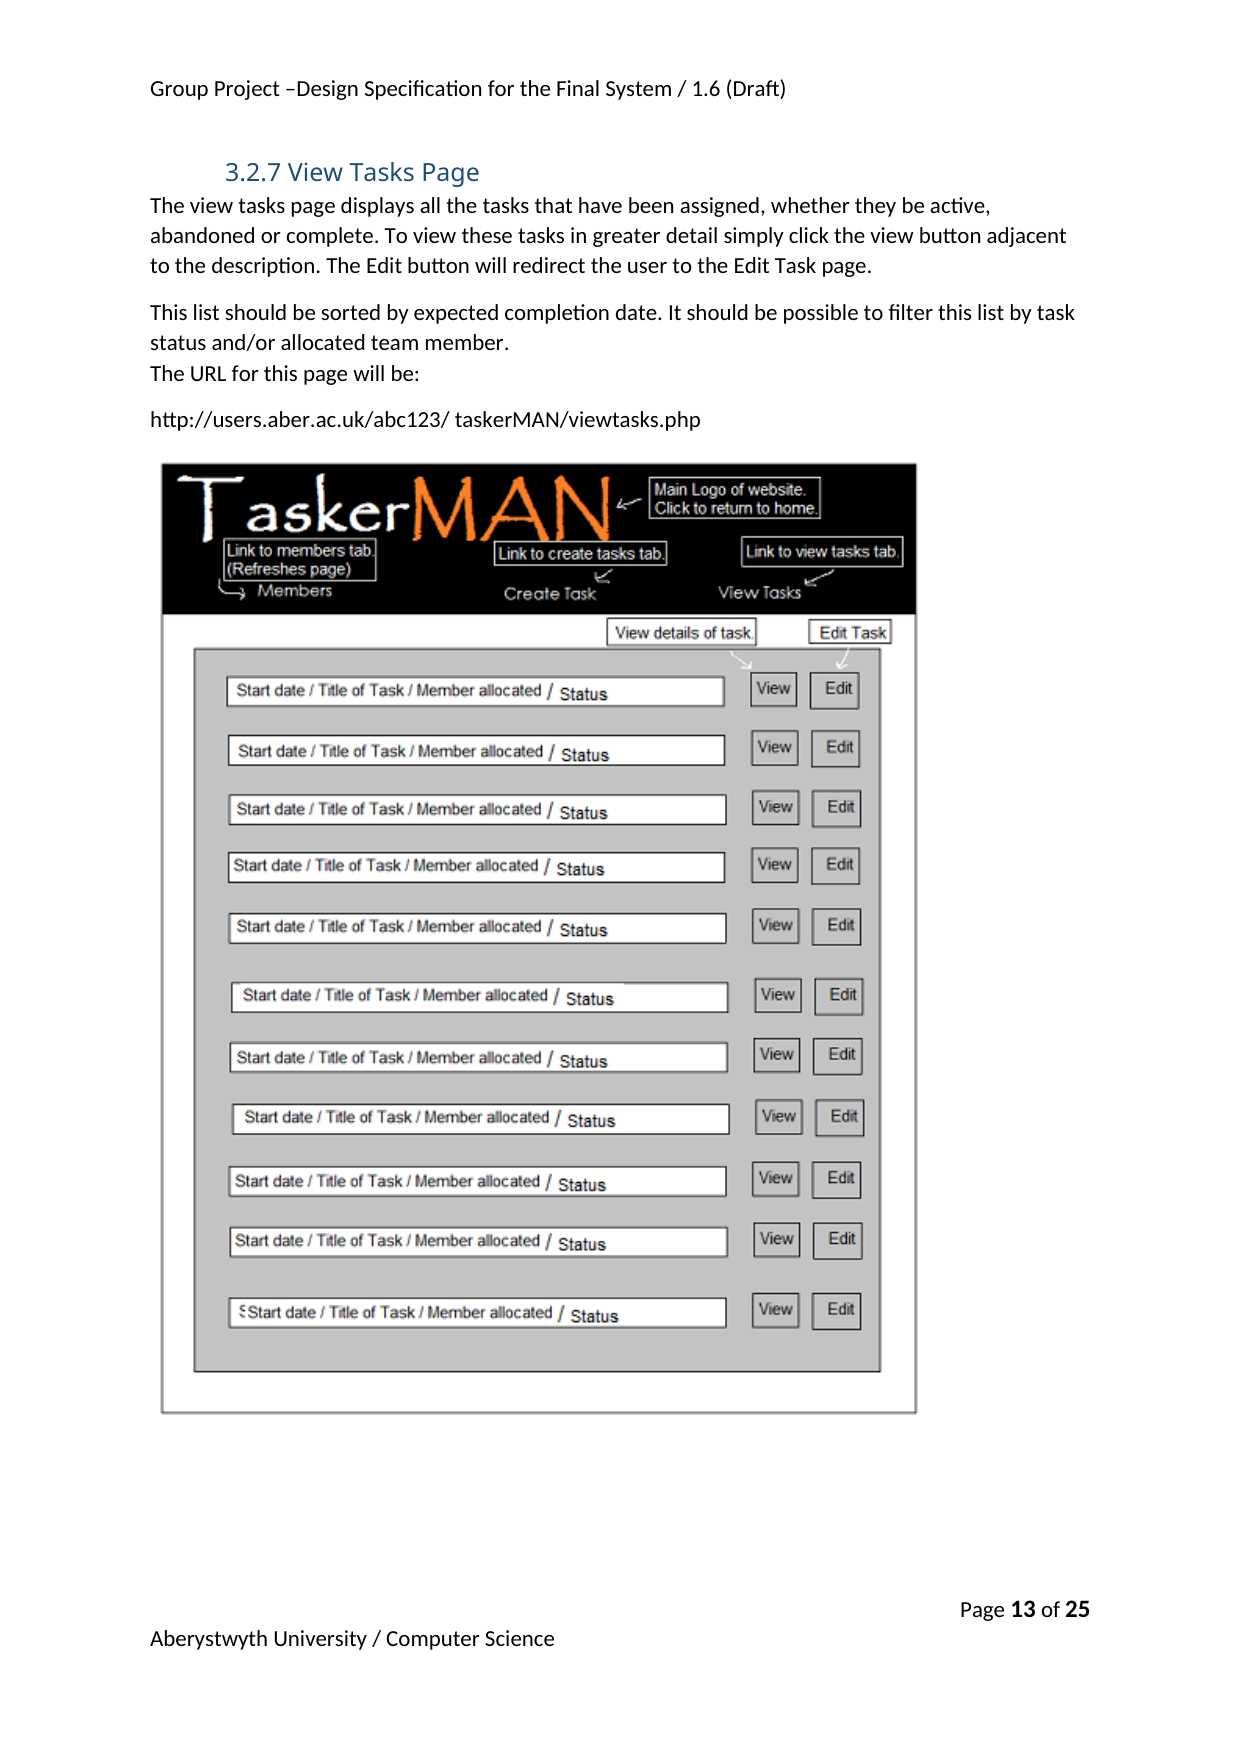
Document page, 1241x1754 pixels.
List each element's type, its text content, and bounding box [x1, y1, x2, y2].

text This list should be sorted by expected completion date. It should be possible to filter this list by task status and/or allocated team member. The URL for this page will be: [150, 298, 1090, 387]
text The view tasks page displays all the tasks that have been assigned, whether they be active, abandoned or complete. To view these tasks in greater detail simply click the view button adjacent to the description. The Edit button will redirect the user to the Edit Task page. [150, 191, 1090, 279]
picture [150, 452, 932, 1429]
text http://users.aber.ac.uk/abc123/ taskerMAN/viewtasks.php [150, 406, 1090, 433]
subtitle 3.2.7 View Tasks Page [150, 154, 1090, 188]
